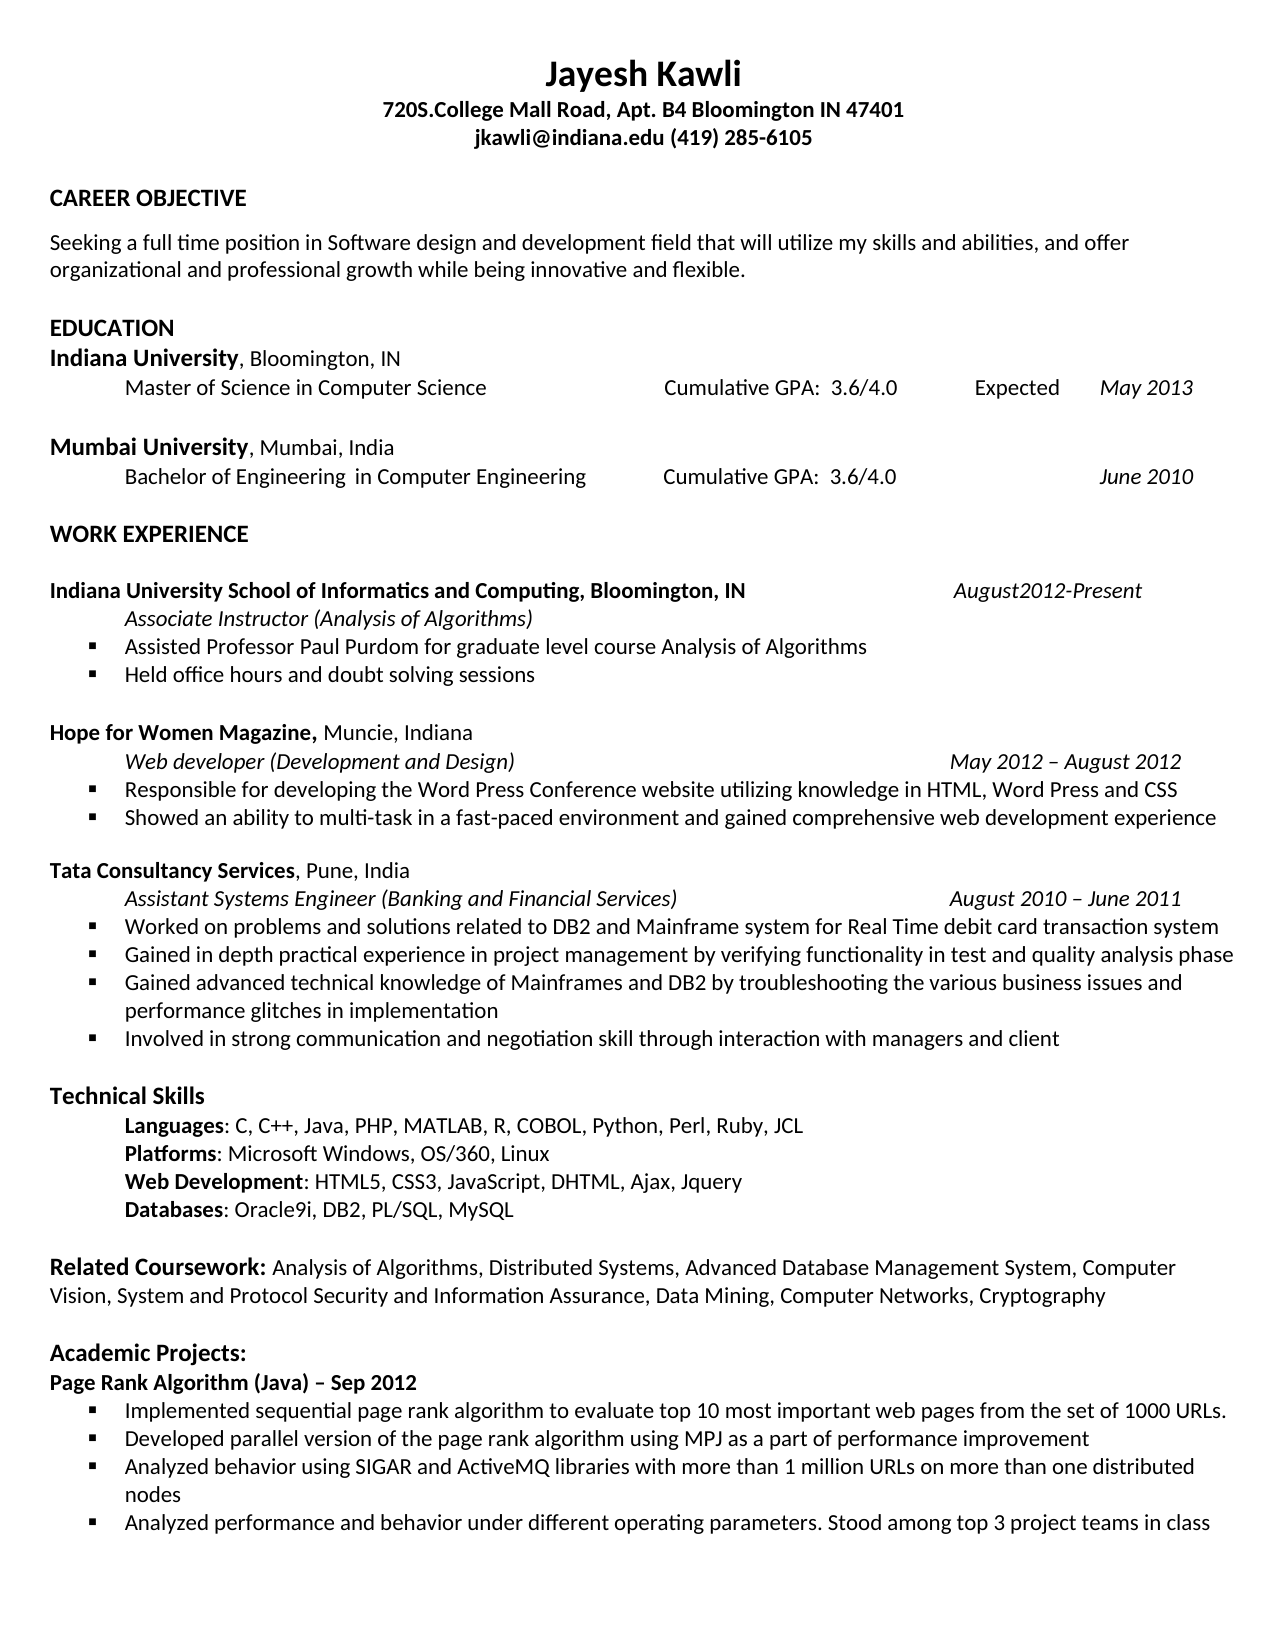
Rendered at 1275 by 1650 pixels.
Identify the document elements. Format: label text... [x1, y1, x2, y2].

list Worked on problems and solutions related to DB2 and Mainframe system for Real Time debit card transaction system [87, 912, 1237, 940]
text Tata Consultancy Services, Pune, India [49, 856, 1237, 884]
text Web developer (Development and Design) May 2012 – August 2012 [49, 747, 1237, 775]
text CAREER OBJECTIVE [49, 182, 1237, 212]
list Implemented sequential page rank algorithm to evaluate top 10 most important web pages from the set of 1000 URLs. [87, 1396, 1237, 1424]
text Related Coursework: Analysis of Algorithms, Distributed Systems, Advanced Database Management System, Computer Vision, System and Protocol Security and Information Assurance, Data Mining, Computer Networks, Cryptography [49, 1251, 1237, 1309]
text Web Development: HTML5, CSS3, JavaScript, DHTML, Ajax, Jquery [49, 1167, 1237, 1195]
text WORK EXPERIENCE [49, 518, 1237, 548]
list Involved in strong communication and negotiation skill through interaction with managers and client [87, 1024, 1237, 1052]
text Master of Science in Computer Science Cumulative GPA: 3.6/4.0 Expected May 2013 [49, 373, 1237, 401]
text 720S.College Mall Road, Apt. B4 Bloomington IN 47401 [49, 95, 1237, 123]
list Assisted Professor Paul Purdom for graduate level course Analysis of Algorithms [87, 632, 1237, 660]
text Assistant Systems Engineer (Banking and Financial Services) August 2010 – June 2011 [49, 884, 1237, 912]
text Academic Projects: [49, 1337, 1237, 1368]
text Seeking a full time position in Software design and development field that will utilize my skills and abilities, and offer organizational and professional growth while being innovative and flexible. [49, 228, 1237, 284]
text EDUCATION [49, 312, 1237, 342]
text Languages: C, C++, Java, PHP, MATLAB, R, COBOL, Python, Perl, Ruby, JCL [49, 1111, 1237, 1139]
list Showed an ability to multi-task in a fast-paced environment and gained comprehensive web development experience [87, 803, 1237, 831]
text Bachelor of Engineering in Computer Engineering Cumulative GPA: 3.6/4.0 June 2010 [49, 462, 1237, 490]
text Technical Skills [49, 1080, 1237, 1111]
list Responsible for developing the Word Press Conference website utilizing knowledge in HTML, Word Press and CSS [87, 775, 1237, 803]
text jkawli@indiana.edu (419) 285-6105 [49, 123, 1237, 151]
text Jayesh Kawli [49, 49, 1237, 95]
list Gained in depth practical experience in project management by verifying functionality in test and quality analysis phase [87, 940, 1237, 968]
list Analyzed behavior using SIGAR and ActiveMQ libraries with more than 1 million URLs on more than one distributed nodes [87, 1452, 1237, 1508]
text Page Rank Algorithm (Java) – Sep 2012 [49, 1368, 1237, 1396]
text Mumbai University, Mumbai, India [49, 431, 1237, 462]
list Gained advanced technical knowledge of Mainframes and DB2 by troubleshooting the various business issues and performance glitches in implementation [87, 968, 1237, 1024]
text Indiana University, Bloomington, IN [49, 342, 1237, 373]
list Developed parallel version of the page rank algorithm using MPJ as a part of performance improvement [87, 1424, 1237, 1452]
text Databases: Oracle9i, DB2, PL/SQL, MySQL [49, 1195, 1237, 1223]
text Platforms: Microsoft Windows, OS/360, Linux [49, 1139, 1237, 1167]
list Held office hours and doubt solving sessions [87, 660, 1237, 688]
text Indiana University School of Informatics and Computing, Bloomington, IN August2012-Present [49, 576, 1237, 604]
text Hope for Women Magazine, Muncie, Indiana [49, 716, 1237, 747]
list Analyzed performance and behavior under different operating parameters. Stood among top 3 project teams in class [87, 1508, 1237, 1536]
text Associate Instructor (Analysis of Algorithms) [49, 604, 1237, 632]
